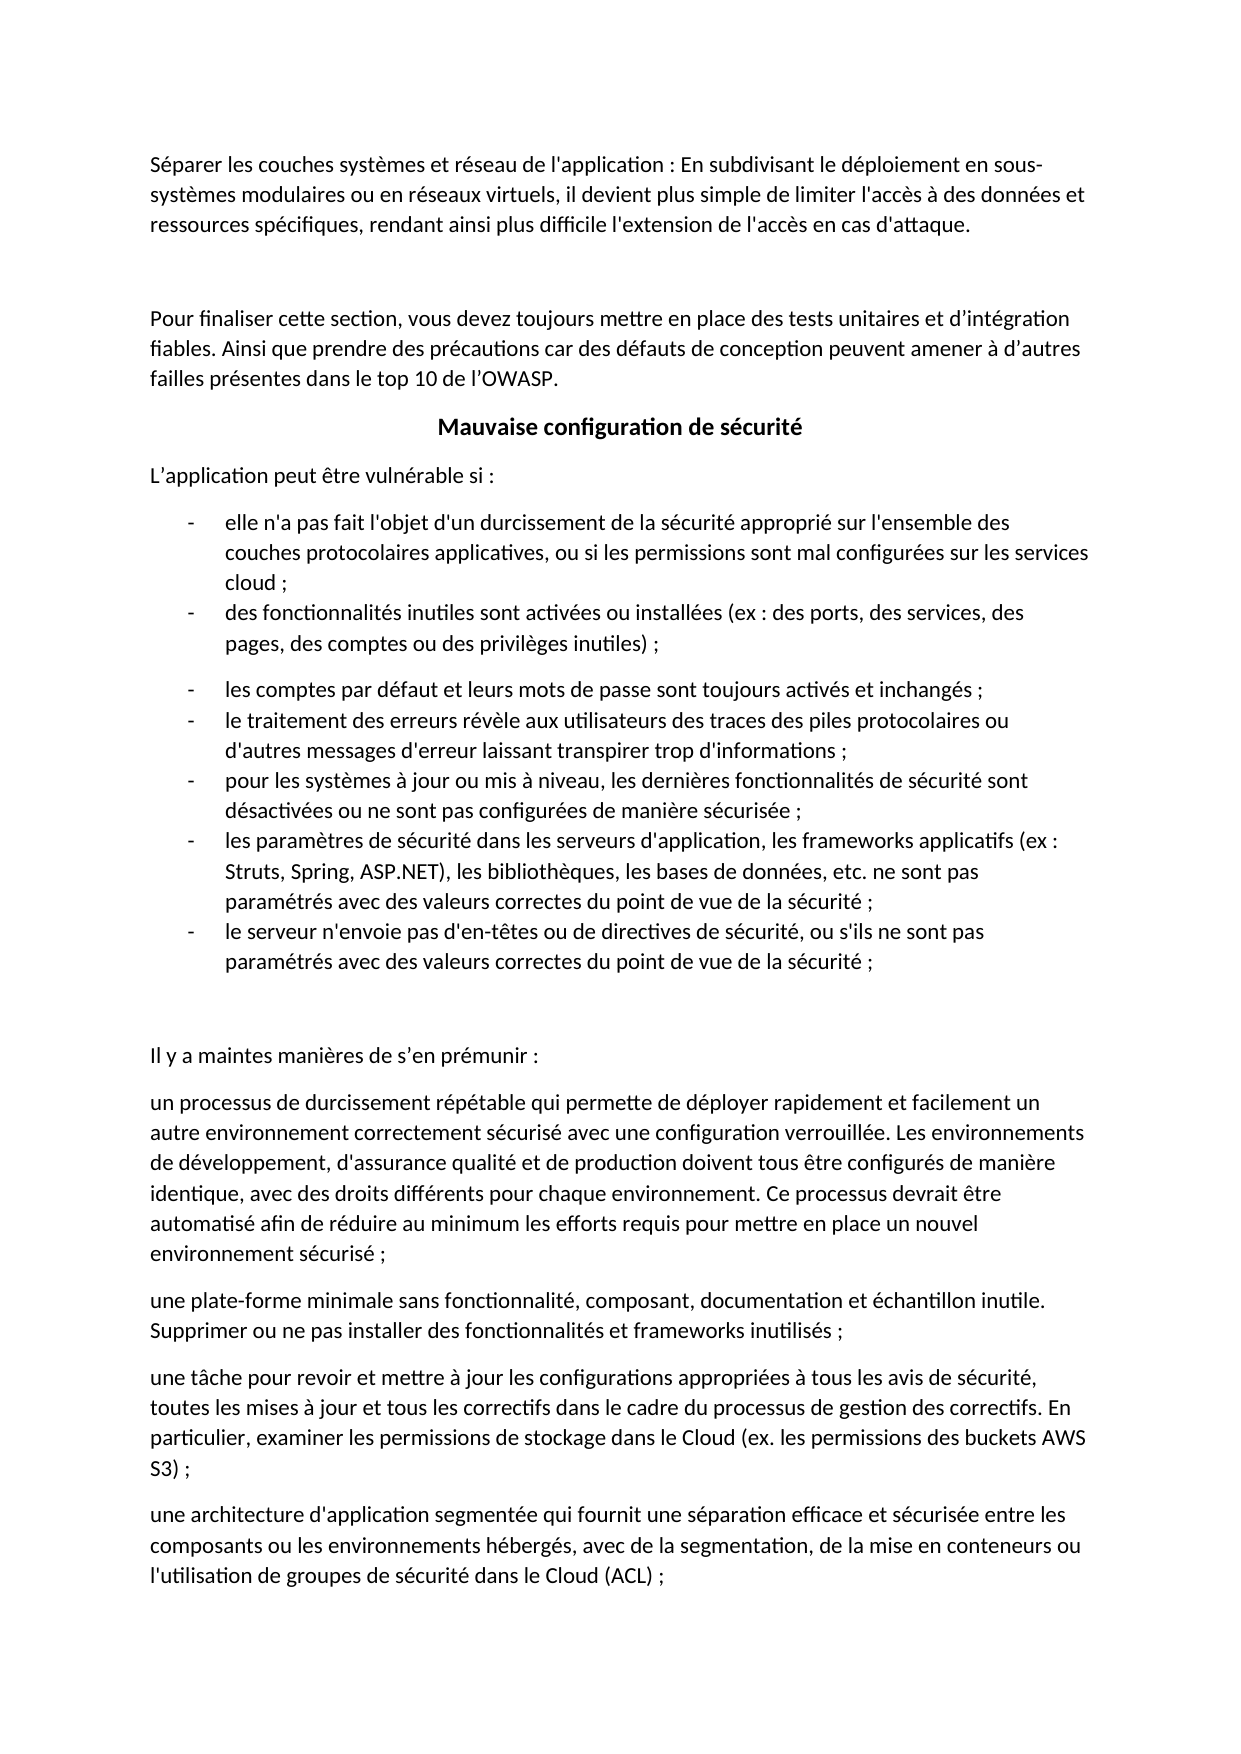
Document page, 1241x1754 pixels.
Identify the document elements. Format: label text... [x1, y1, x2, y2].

text Il y a maintes manières de s’en prémunir : [150, 1041, 1090, 1069]
list pour les systèmes à jour ou mis à niveau, les dernières fonctionnalités de sécurité sont désactivées ou ne sont pas configurées de manière sécurisée ; [187, 766, 1090, 824]
text Pour finaliser cette section, vous devez toujours mettre en place des tests unitaires et d’intégration fiables. Ainsi que prendre des précautions car des défauts de conception peuvent amener à d’autres failles présentes dans le top 10 de l’OWASP. [150, 304, 1090, 393]
text une architecture d'application segmentée qui fournit une séparation efficace et sécurisée entre les composants ou les environnements hébergés, avec de la segmentation, de la mise en conteneurs ou l'utilisation de groupes de sécurité dans le Cloud (ACL) ; [150, 1501, 1090, 1589]
list le serveur n'envoie pas d'en-têtes ou de directives de sécurité, ou s'ils ne sont pas paramétrés avec des valeurs correctes du point de vue de la sécurité ; [187, 917, 1090, 976]
list le traitement des erreurs révèle aux utilisateurs des traces des piles protocolaires ou d'autres messages d'erreur laissant transpirer trop d'informations ; [187, 706, 1090, 764]
text une tâche pour revoir et mettre à jour les configurations appropriées à tous les avis de sécurité, toutes les mises à jour et tous les correctifs dans le cadre du processus de gestion des correctifs. En particulier, examiner les permissions de stockage dans le Cloud (ex. les permissions des buckets AWS S3) ; [150, 1363, 1090, 1482]
text Mauvaise configuration de sécurité [150, 411, 1090, 442]
list les paramètres de sécurité dans les serveurs d'application, les frameworks applicatifs (ex : Struts, Spring, ASP.NET), les bibliothèques, les bases de données, etc. ne sont pas paramétrés avec des valeurs correctes du point de vue de la sécurité ; [187, 827, 1090, 915]
text une plate-forme minimale sans fonctionnalité, composant, documentation et échantillon inutile. Supprimer ou ne pas installer des fonctionnalités et frameworks inutilisés ; [150, 1286, 1090, 1344]
list les comptes par défaut et leurs mots de passe sont toujours activés et inchangés ; [187, 676, 1090, 704]
list elle n'a pas fait l'objet d'un durcissement de la sécurité approprié sur l'ensemble des couches protocolaires applicatives, ou si les permissions sont mal configurées sur les services cloud ; [187, 508, 1090, 596]
text L’application peut être vulnérable si : [150, 461, 1090, 489]
list des fonctionnalités inutiles sont activées ou installées (ex : des ports, des services, des pages, des comptes ou des privilèges inutiles) ; [187, 598, 1090, 657]
text un processus de durcissement répétable qui permette de déployer rapidement et facilement un autre environnement correctement sécurisé avec une configuration verrouillée. Les environnements de développement, d'assurance qualité et de production doivent tous être configurés de manière identique, avec des droits différents pour chaque environnement. Ce processus devrait être automatisé afin de réduire au minimum les efforts requis pour mettre en place un nouvel environnement sécurisé ; [150, 1088, 1090, 1267]
text Séparer les couches systèmes et réseau de l'application : En subdivisant le déploiement en sous-systèmes modulaires ou en réseaux virtuels, il devient plus simple de limiter l'accès à des données et ressources spécifiques, rendant ainsi plus difficile l'extension de l'accès en cas d'attaque. [150, 150, 1090, 238]
